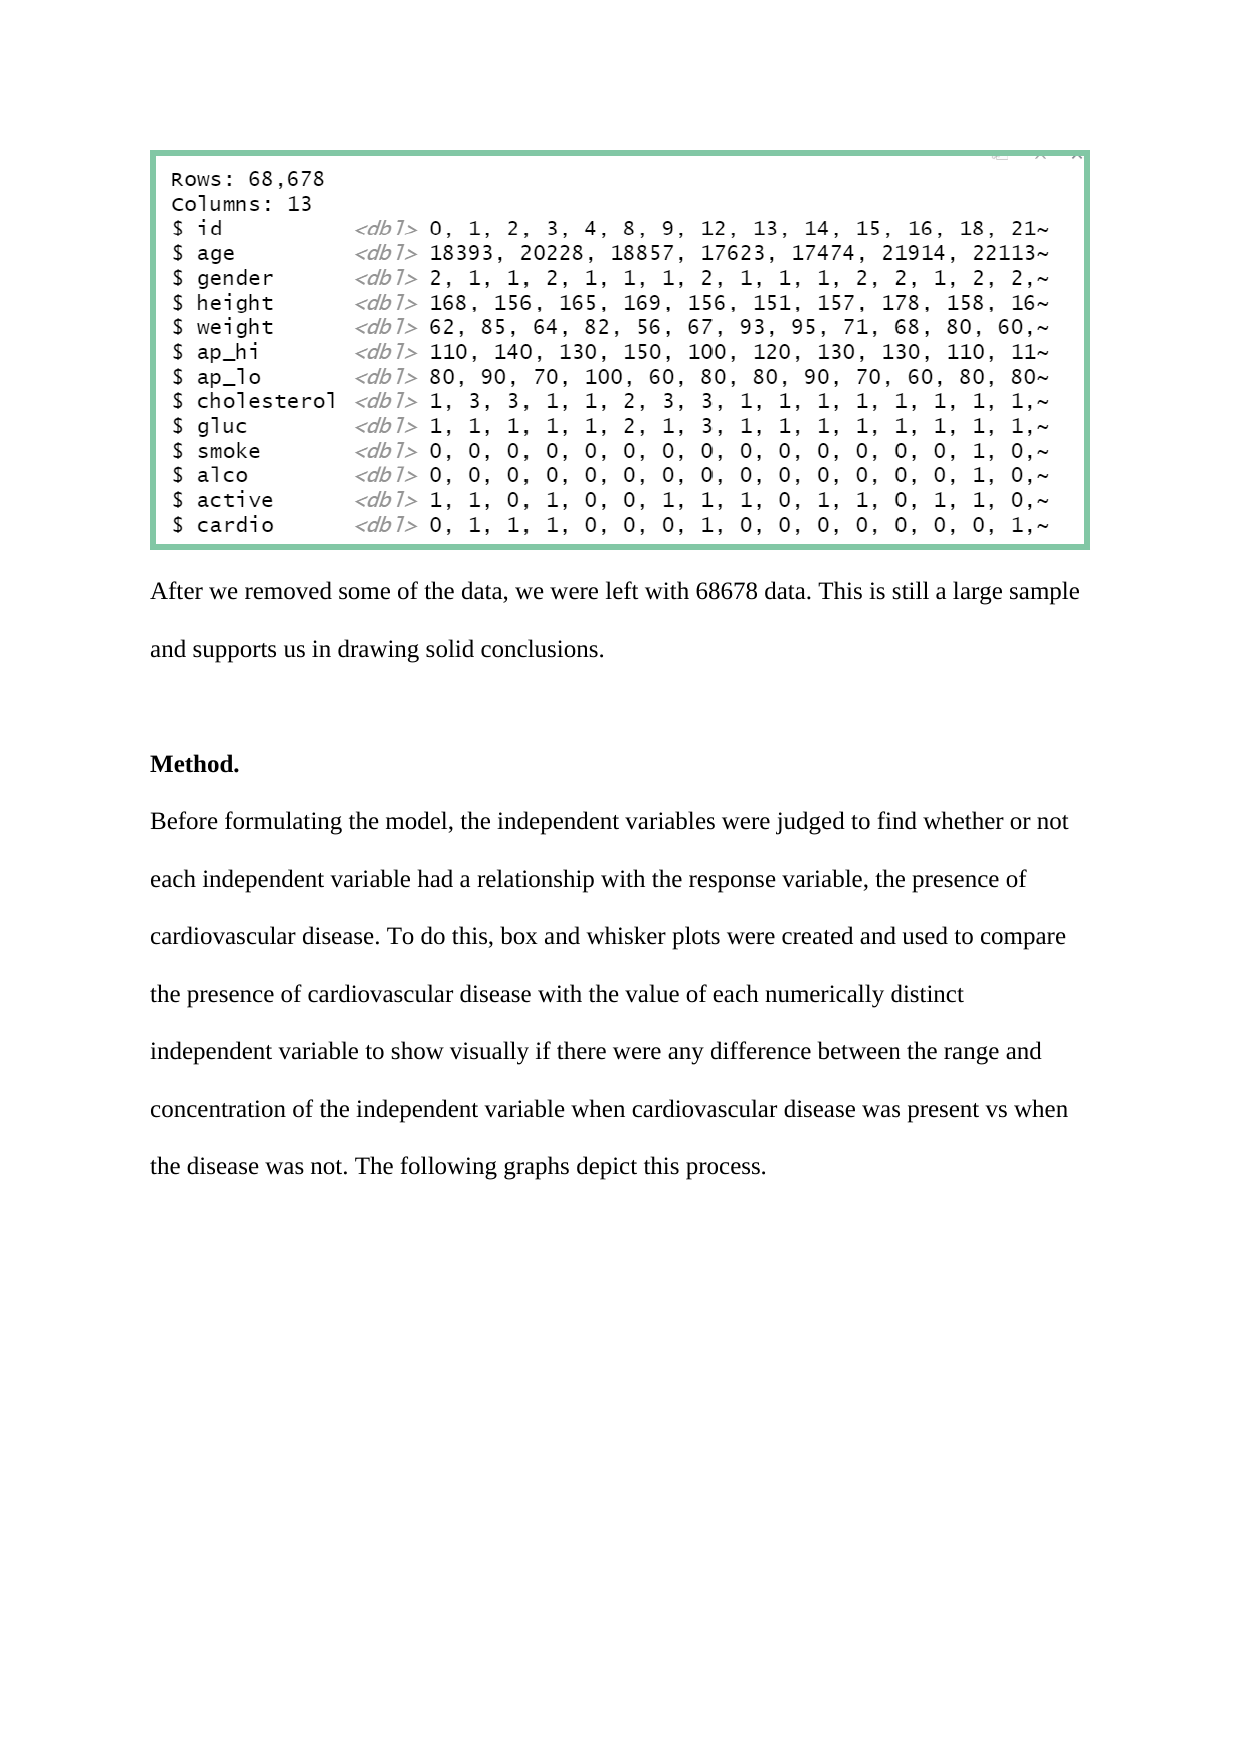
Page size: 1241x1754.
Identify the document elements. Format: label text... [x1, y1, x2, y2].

picture [156, 156, 1084, 544]
text Before formulating the model, the independent variables were judged to find whether or not each independent variable had a relationship with the response variable, the presence of cardiovascular disease. To do this, box and whisker plots were created and used to compare the presence of cardiovascular disease with the value of each numerically distinct independent variable to show visually if there were any difference between the range and concentration of the independent variable when cardiovascular disease was present vs when the disease was not. The following graphs depict this process. [150, 806, 1090, 1180]
text Method. [150, 749, 1090, 778]
text After we removed some of the data, we were left with 68678 data. This is still a large sample and supports us in drawing solid conclusions. [150, 576, 1090, 663]
